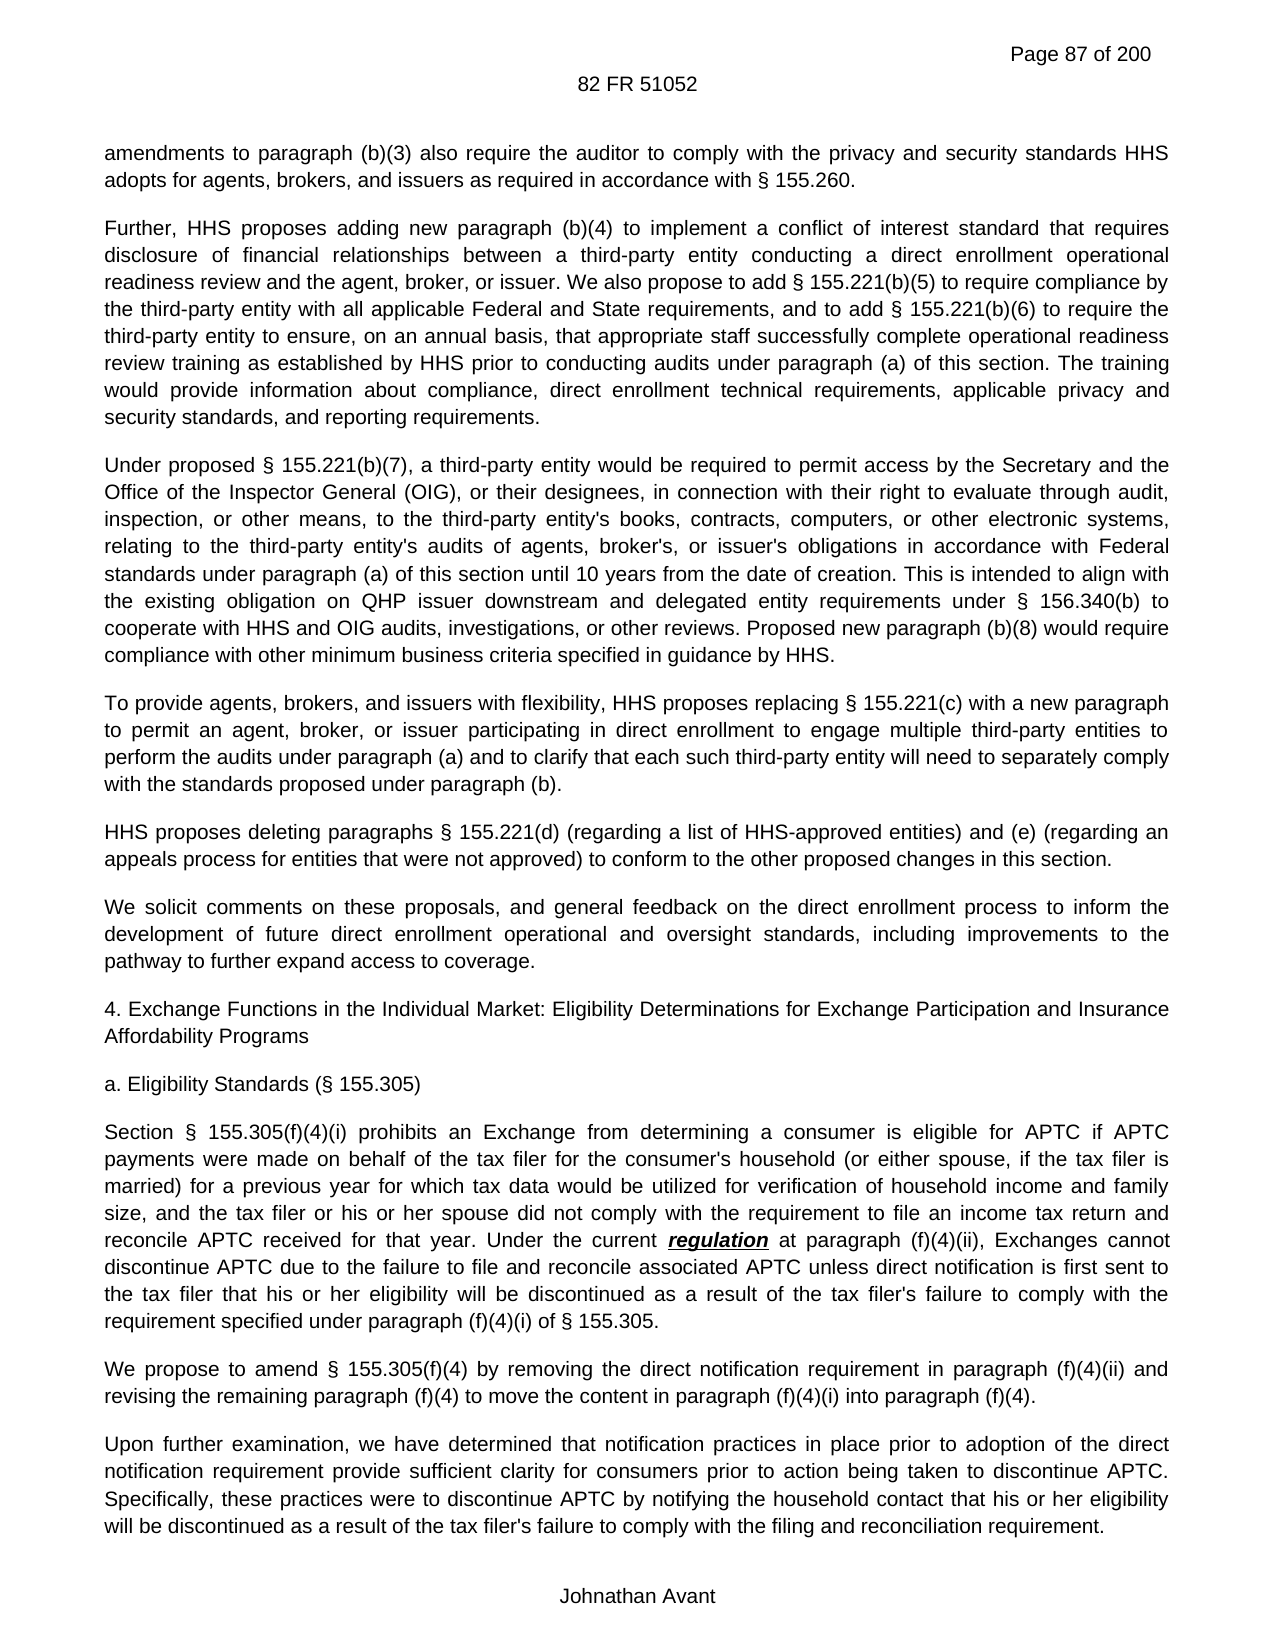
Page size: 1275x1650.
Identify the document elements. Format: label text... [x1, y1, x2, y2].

text HHS proposes deleting paragraphs § 155.221(d) (regarding a list of HHS-approved entities) and (e) (regarding an appeals process for entities that were not approved) to conform to the other proposed changes in this section. [104, 817, 1171, 871]
text To provide agents, brokers, and issuers with flexibility, HHS proposes replacing § 155.221(c) with a new paragraph to permit an agent, broker, or issuer participating in direct enrollment to engage multiple third-party entities to perform the audits under paragraph (a) and to clarify that each such third-party entity will need to separately comply with the standards proposed under paragraph (b). [104, 687, 1171, 796]
text We propose to amend § 155.305(f)(4) by removing the direct notification requirement in paragraph (f)(4)(ii) and revising the remaining paragraph (f)(4) to move the content in paragraph (f)(4)(i) into paragraph (f)(4). [104, 1354, 1171, 1408]
text We solicit comments on these proposals, and general feedback on the direct enrollment process to inform the development of future direct enrollment operational and oversight standards, including improvements to the pathway to further expand access to coverage. [104, 892, 1171, 973]
text Upon further examination, we have determined that notification practices in place prior to adoption of the direct notification requirement provide sufficient clarity for consumers prior to action being taken to discontinue APTC. Specifically, these practices were to discontinue APTC by notifying the household contact that his or her eligibility will be discontinued as a result of the tax filer's failure to comply with the filing and reconciliation requirement. [104, 1429, 1171, 1537]
text Under proposed § 155.221(b)(7), a third-party entity would be required to permit access by the Secretary and the Office of the Inspector General (OIG), or their designees, in connection with their right to evaluate through audit, inspection, or other means, to the third-party entity's books, contracts, computers, or other electronic systems, relating to the third-party entity's audits of agents, broker's, or issuer's obligations in accordance with Federal standards under paragraph (a) of this section until 10 years from the date of creation. This is intended to align with the existing obligation on QHP issuer downstream and delegated entity requirements under § 156.340(b) to cooperate with HHS and OIG audits, investigations, or other reviews. Proposed new paragraph (b)(8) would require compliance with other minimum business criteria specified in guidance by HHS. [104, 450, 1171, 667]
text Section § 155.305(f)(4)(i) prohibits an Exchange from determining a consumer is eligible for APTC if APTC payments were made on behalf of the tax filer for the consumer's household (or either spouse, if the tax filer is married) for a previous year for which tax data would be utilized for verification of household income and family size, and the tax filer or his or her spouse did not comply with the requirement to file an income tax return and reconcile APTC received for that year. Under the current regulation at paragraph (f)(4)(ii), Exchanges cannot discontinue APTC due to the failure to file and reconcile associated APTC unless direct notification is first sent to the tax filer that his or her eligibility will be discontinued as a result of the tax filer's failure to comply with the requirement specified under paragraph (f)(4)(i) of § 155.305. [104, 1117, 1171, 1333]
text a. Eligibility Standards (§ 155.305) [104, 1069, 1171, 1096]
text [104, 137, 1171, 192]
text Further, HHS proposes adding new paragraph (b)(4) to implement a conflict of interest standard that requires disclosure of financial relationships between a third-party entity conducting a direct enrollment operational readiness review and the agent, broker, or issuer. We also propose to add § 155.221(b)(5) to require compliance by the third-party entity with all applicable Federal and State requirements, and to add § 155.221(b)(6) to require the third-party entity to ensure, on an annual basis, that appropriate staff successfully complete operational readiness review training as established by HHS prior to conducting audits under paragraph (a) of this section. The training would provide information about compliance, direct enrollment technical requirements, applicable privacy and security standards, and reporting requirements. [104, 212, 1171, 429]
text 4. Exchange Functions in the Individual Market: Eligibility Determinations for Exchange Participation and Insurance Affordability Programs [104, 994, 1171, 1048]
